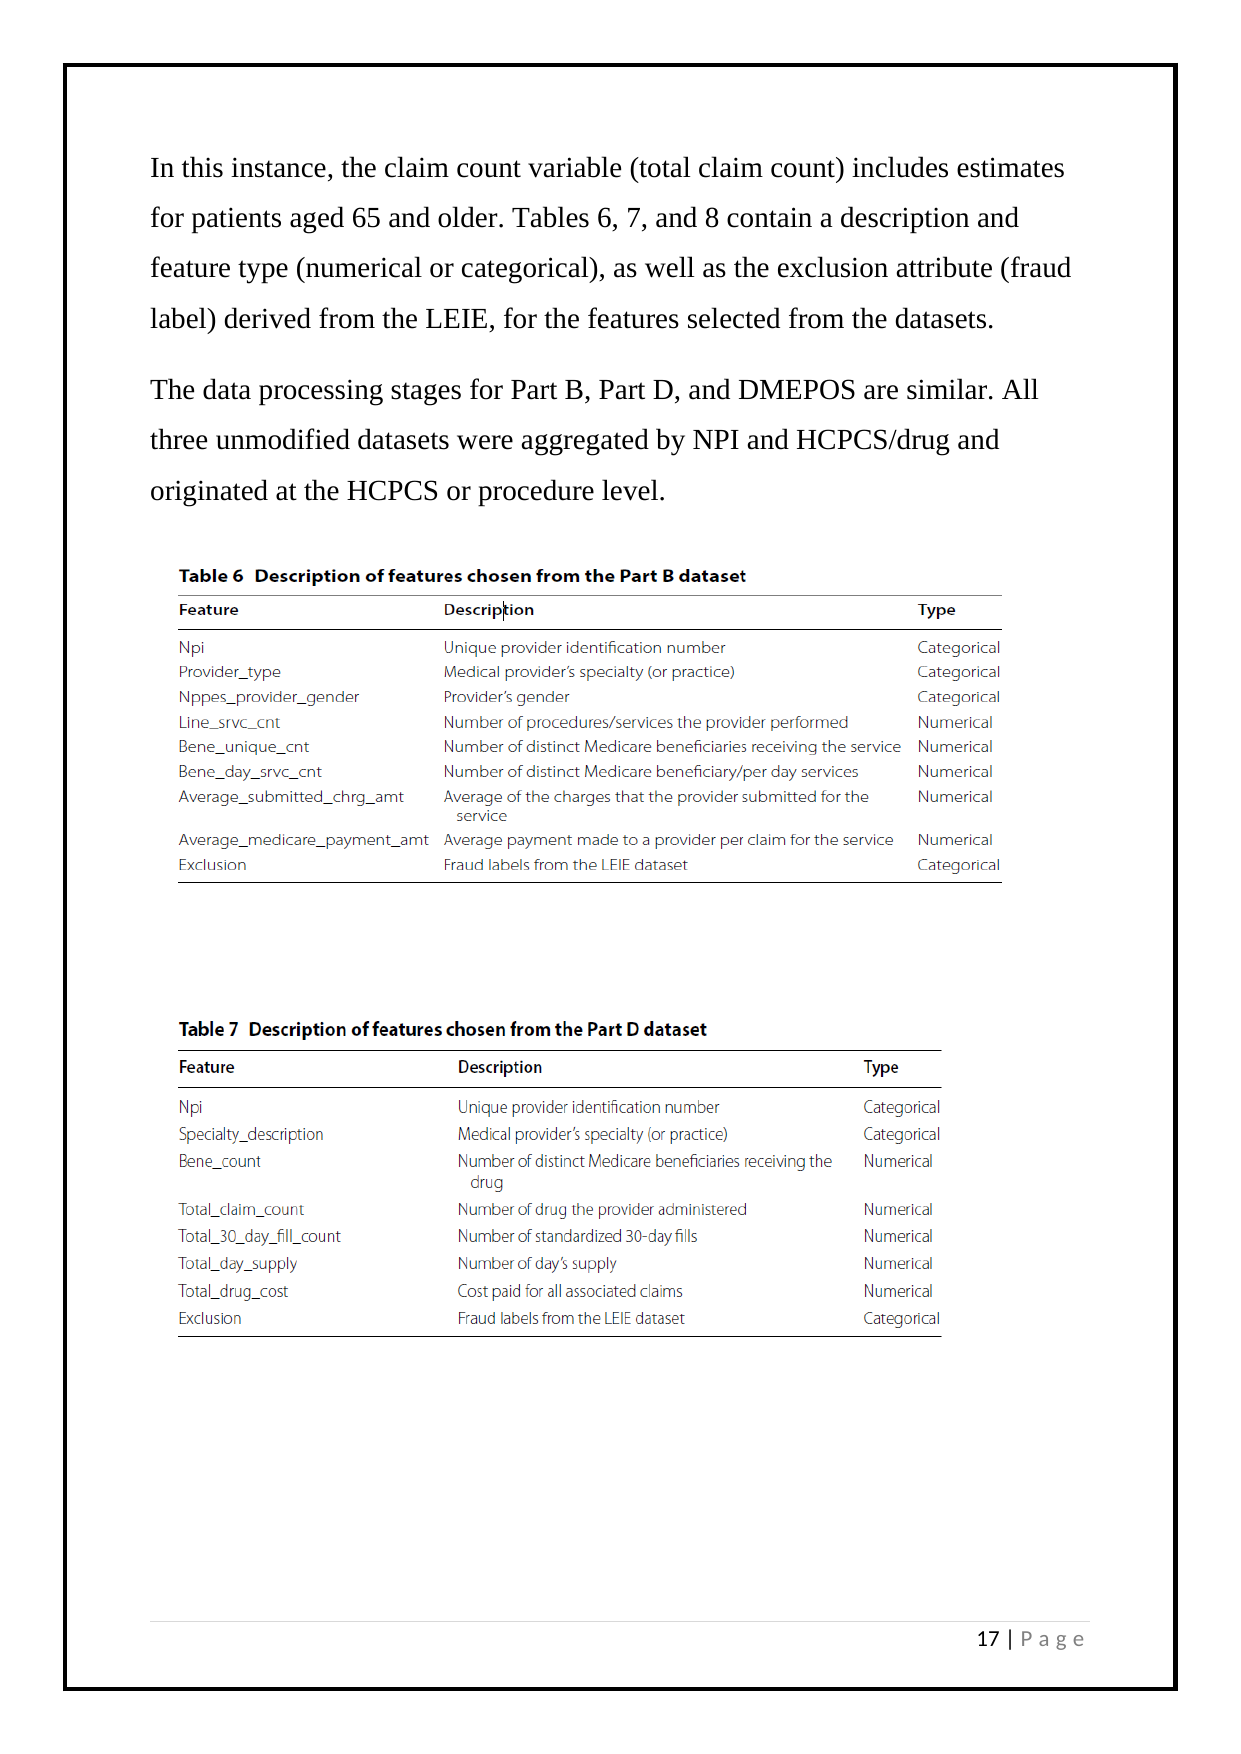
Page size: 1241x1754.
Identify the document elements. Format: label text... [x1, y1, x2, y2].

text In this instance, the claim count variable (total claim count) includes estimates for patients aged 65 and older. Tables 6, 7, and 8 contain a description and feature type (numerical or categorical), as well as the exclusion attribute (fraud label) derived from the LEIE, for the features selected from the datasets. [150, 150, 1090, 334]
picture [150, 543, 1039, 958]
picture [150, 992, 1027, 1368]
text The data processing stages for Part B, Part D, and DMEPOS are similar. All three unmodified datasets were aggregated by NPI and HCPCS/drug and originated at the HCPCS or procedure level. [150, 372, 1090, 506]
